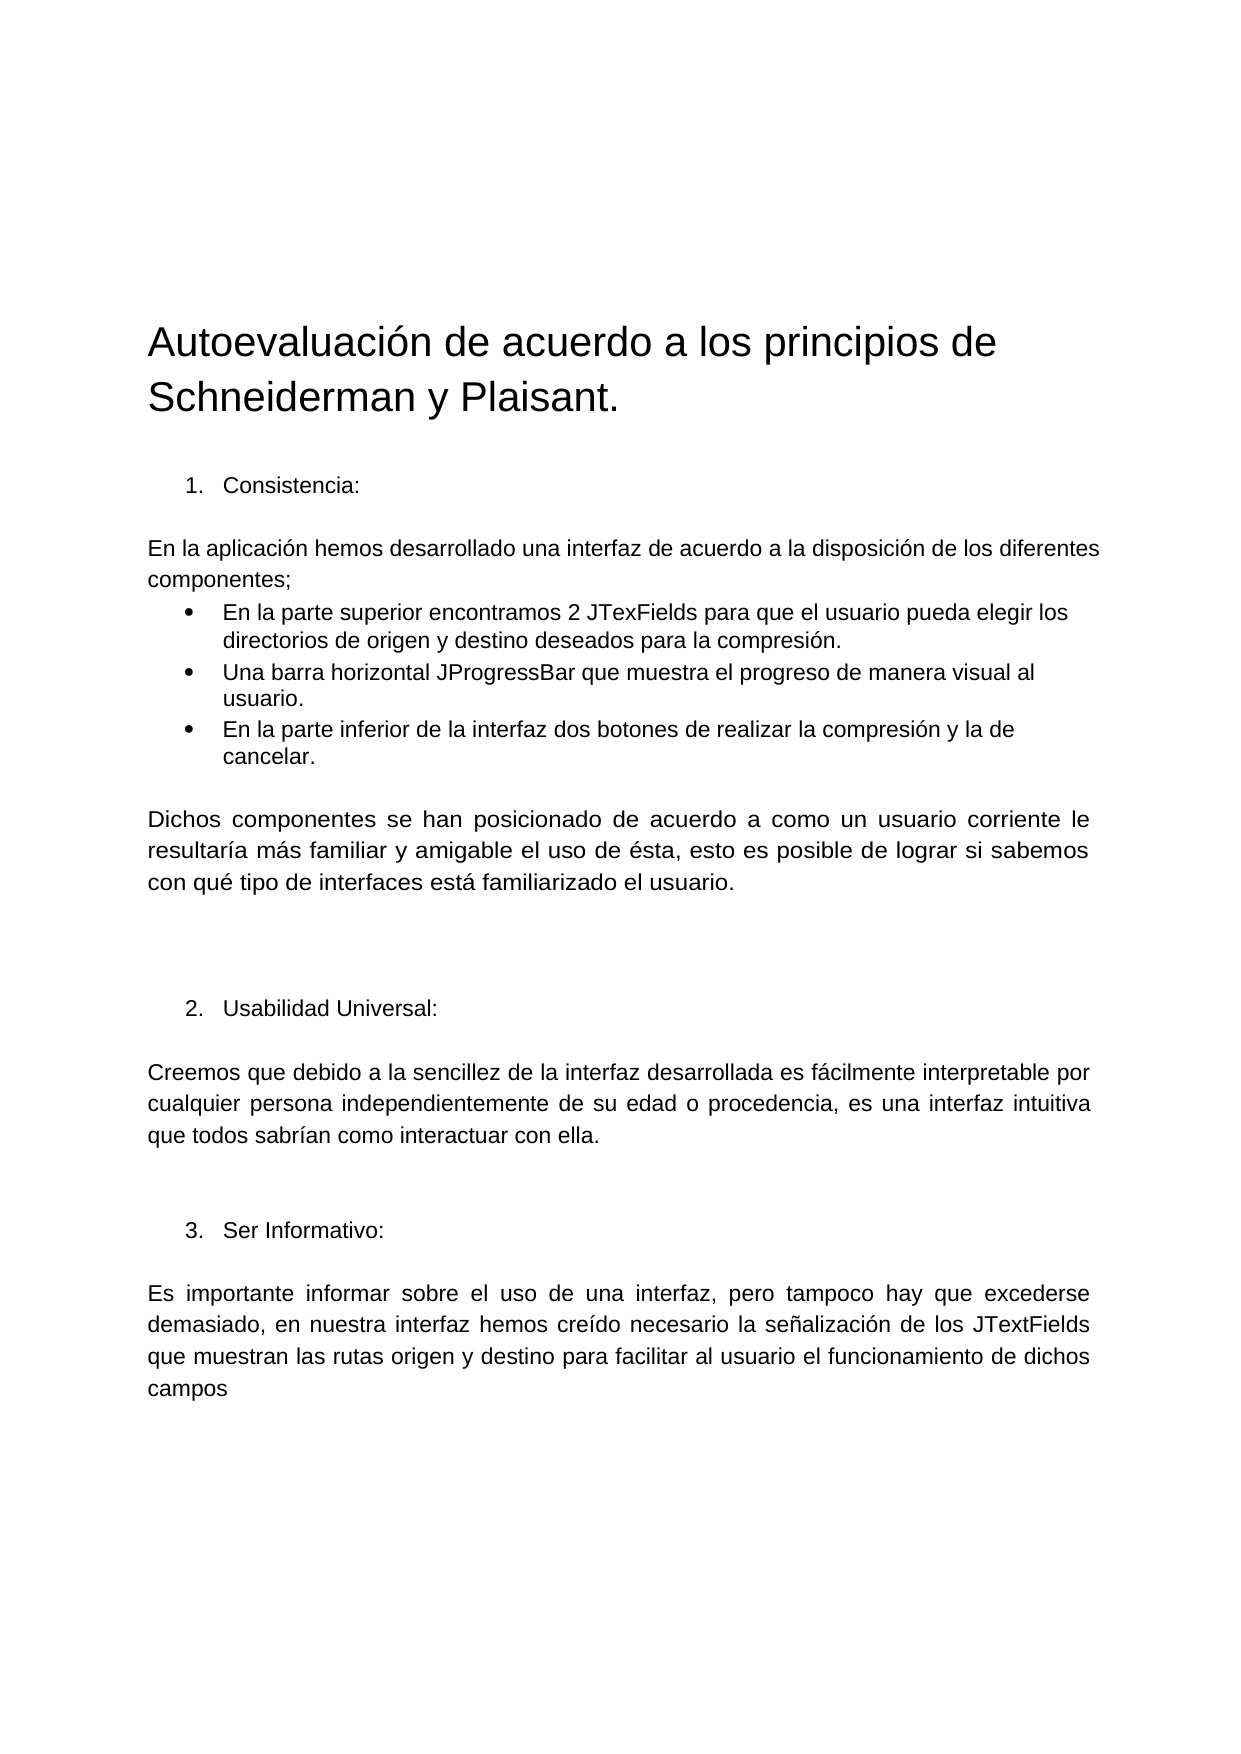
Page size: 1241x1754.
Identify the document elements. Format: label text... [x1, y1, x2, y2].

text Dichos componentes se han posicionado de acuerdo a como un usuario corriente le resultaría más familiar y amigable el uso de ésta, esto es posible de lograr si sabemos con qué tipo de interfaces está familiarizado el usuario. [147, 806, 1090, 895]
list Ser Informativo: [185, 1217, 1103, 1243]
text En la aplicación hemos desarrollado una interfaz de acuerdo a la disposición de los diferentes componentes; [147, 534, 1101, 593]
text Es importante informar sobre el uso de una interfaz, pero tampoco hay que excederse demasiado, en nuestra interfaz hemos creído necesario la señalización de los JTextFields que muestran las rutas origen y destino para facilitar al usuario el funcionamiento de dichos campos [147, 1280, 1091, 1401]
text Creemos que debido a la sencillez de la interfaz desarrollada es fácilmente interpretable por cualquier persona independientemente de su edad o procedencia, es una interfaz intuitiva que todos sabrían como interactuar con ella. [147, 1059, 1091, 1148]
list Consistencia: [185, 472, 1103, 498]
list En la parte superior encontramos 2 JTexFields para que el usuario pueda elegir los directorios de origen y destino deseados para la compresión. [185, 598, 1103, 654]
subtitle Autoevaluación de acuerdo a los principios de Schneiderman y Plaisant. [147, 317, 1103, 420]
list Usabilidad Universal: [185, 995, 1103, 1022]
list En la parte inferior de la interfaz dos botones de realizar la compresión y la de cancelar. [185, 716, 1103, 769]
list Una barra horizontal JProgressBar que muestra el progreso de manera visual al usuario. [185, 659, 1103, 711]
